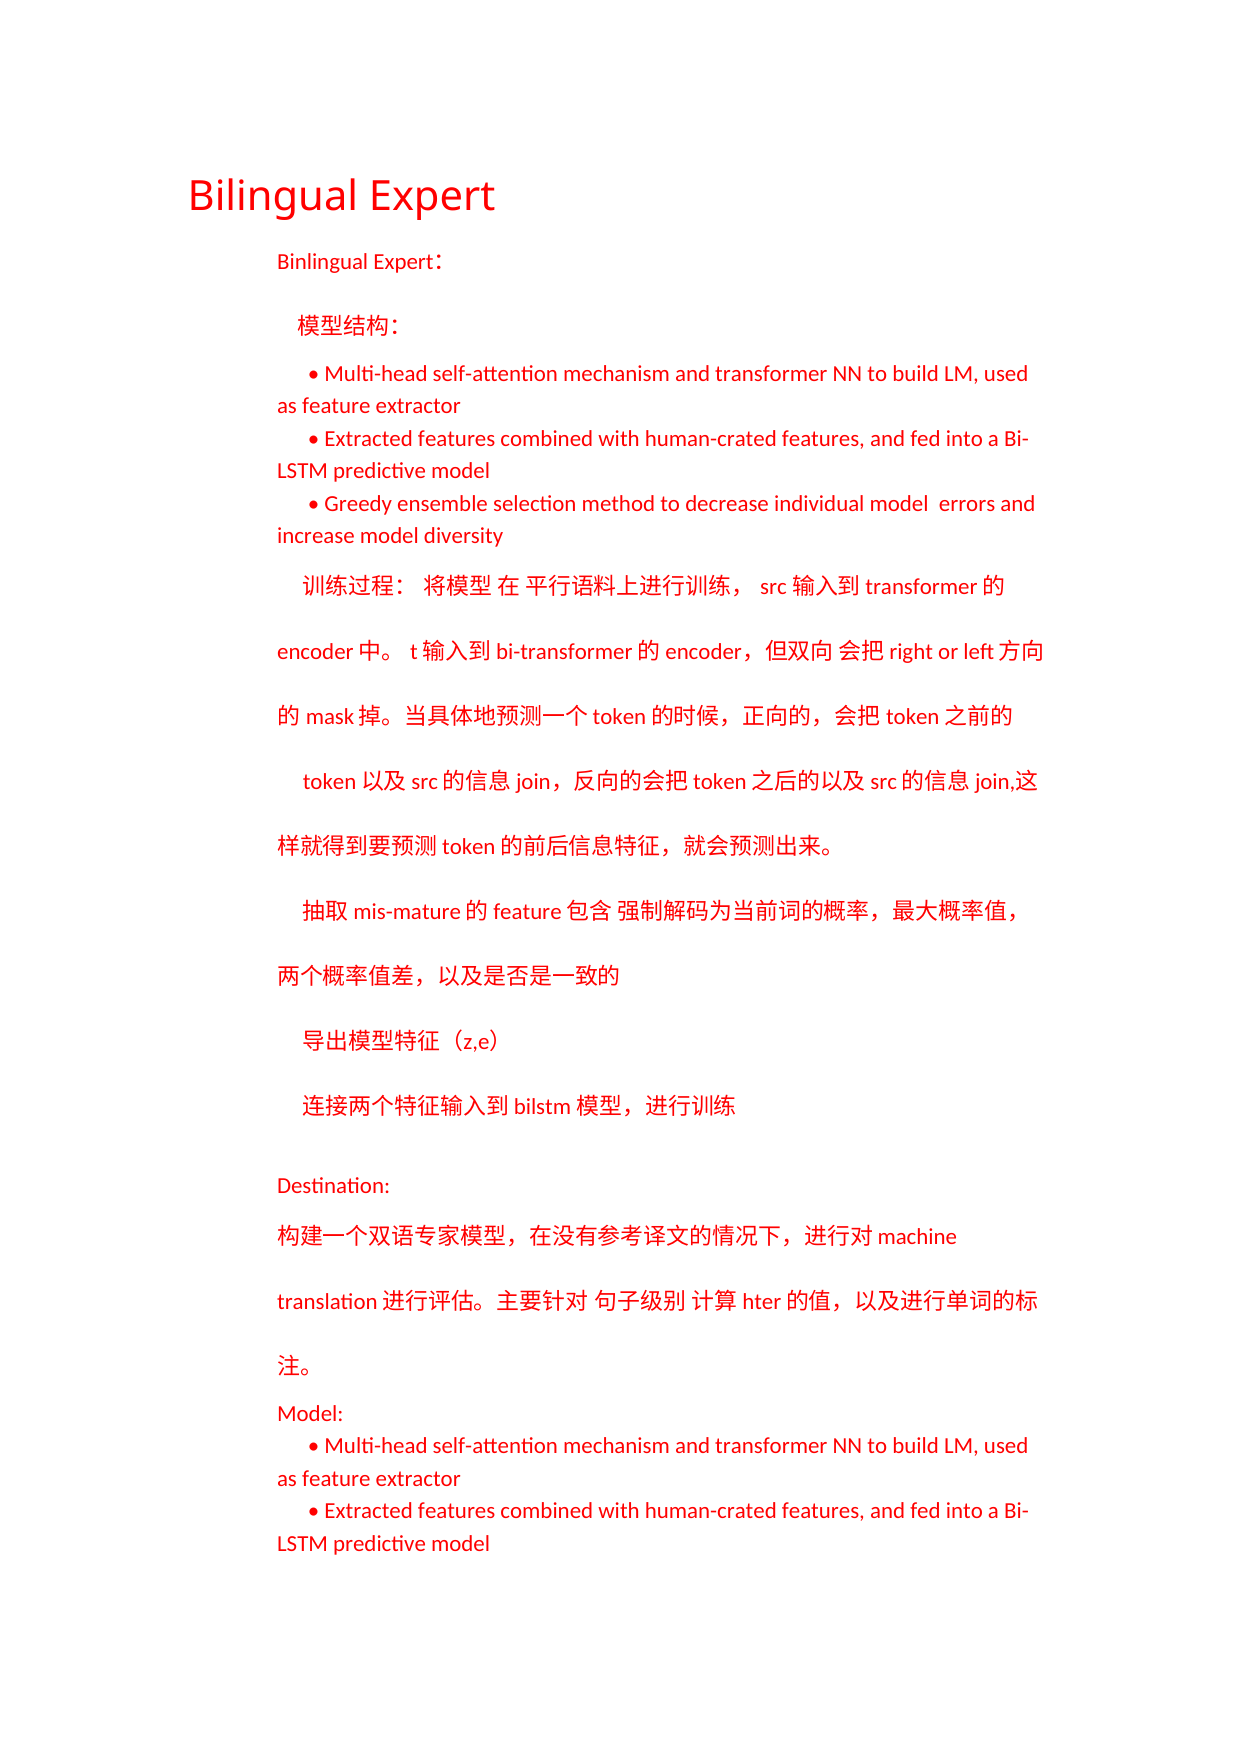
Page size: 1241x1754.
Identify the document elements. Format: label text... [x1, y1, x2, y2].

text 构建一个双语专家模型，在没有参考译文的情况下，进行对machine translation进行评估。主要针对 句子级别 计算hter的值，以及进行单词的标注。 [277, 1202, 1053, 1397]
text 导出模型特征（z,e） [277, 1007, 1053, 1072]
text • Multi-head self-attention mechanism and transformer NN to build LM, used as feature extractor [277, 357, 1053, 422]
text 训练过程： 将模型 在 平行语料上进行训练， src 输入到transformer的encoder中。 t 输入到bi-transformer 的encoder，但双向 会把right or left方向的 mask掉。当具体地预测一个token的时候，正向的，会把 token之前的 [277, 552, 1053, 747]
text token以及src的信息join，反向的会把token之后的以及src的信息join,这样就得到要预测token的前后信息特征，就会预测出来。 [277, 747, 1053, 877]
text Binlingual Expert： [277, 227, 1053, 292]
text • Multi-head self-attention mechanism and transformer NN to build LM, used as feature extractor [277, 1429, 1053, 1494]
text 抽取mis-mature的feature 包含 强制解码为当前词的概率，最大概率值，两个概率值差，以及是否是一致的 [277, 877, 1053, 1007]
text • Extracted features combined with human-crated features, and fed into a Bi-LSTM predictive model [277, 422, 1053, 487]
text 模型结构： [277, 292, 1053, 357]
text 连接两个特征输入到bilstm 模型，进行训练 [277, 1072, 1053, 1137]
text Destination: [277, 1169, 1053, 1202]
text • Extracted features combined with human-crated features, and fed into a Bi-LSTM predictive model [277, 1494, 1053, 1559]
text Model: [277, 1397, 1053, 1429]
text • Greedy ensemble selection method to decrease individual model errors and increase model diversity [277, 487, 1053, 552]
text Bilingual Expert [187, 162, 1053, 227]
